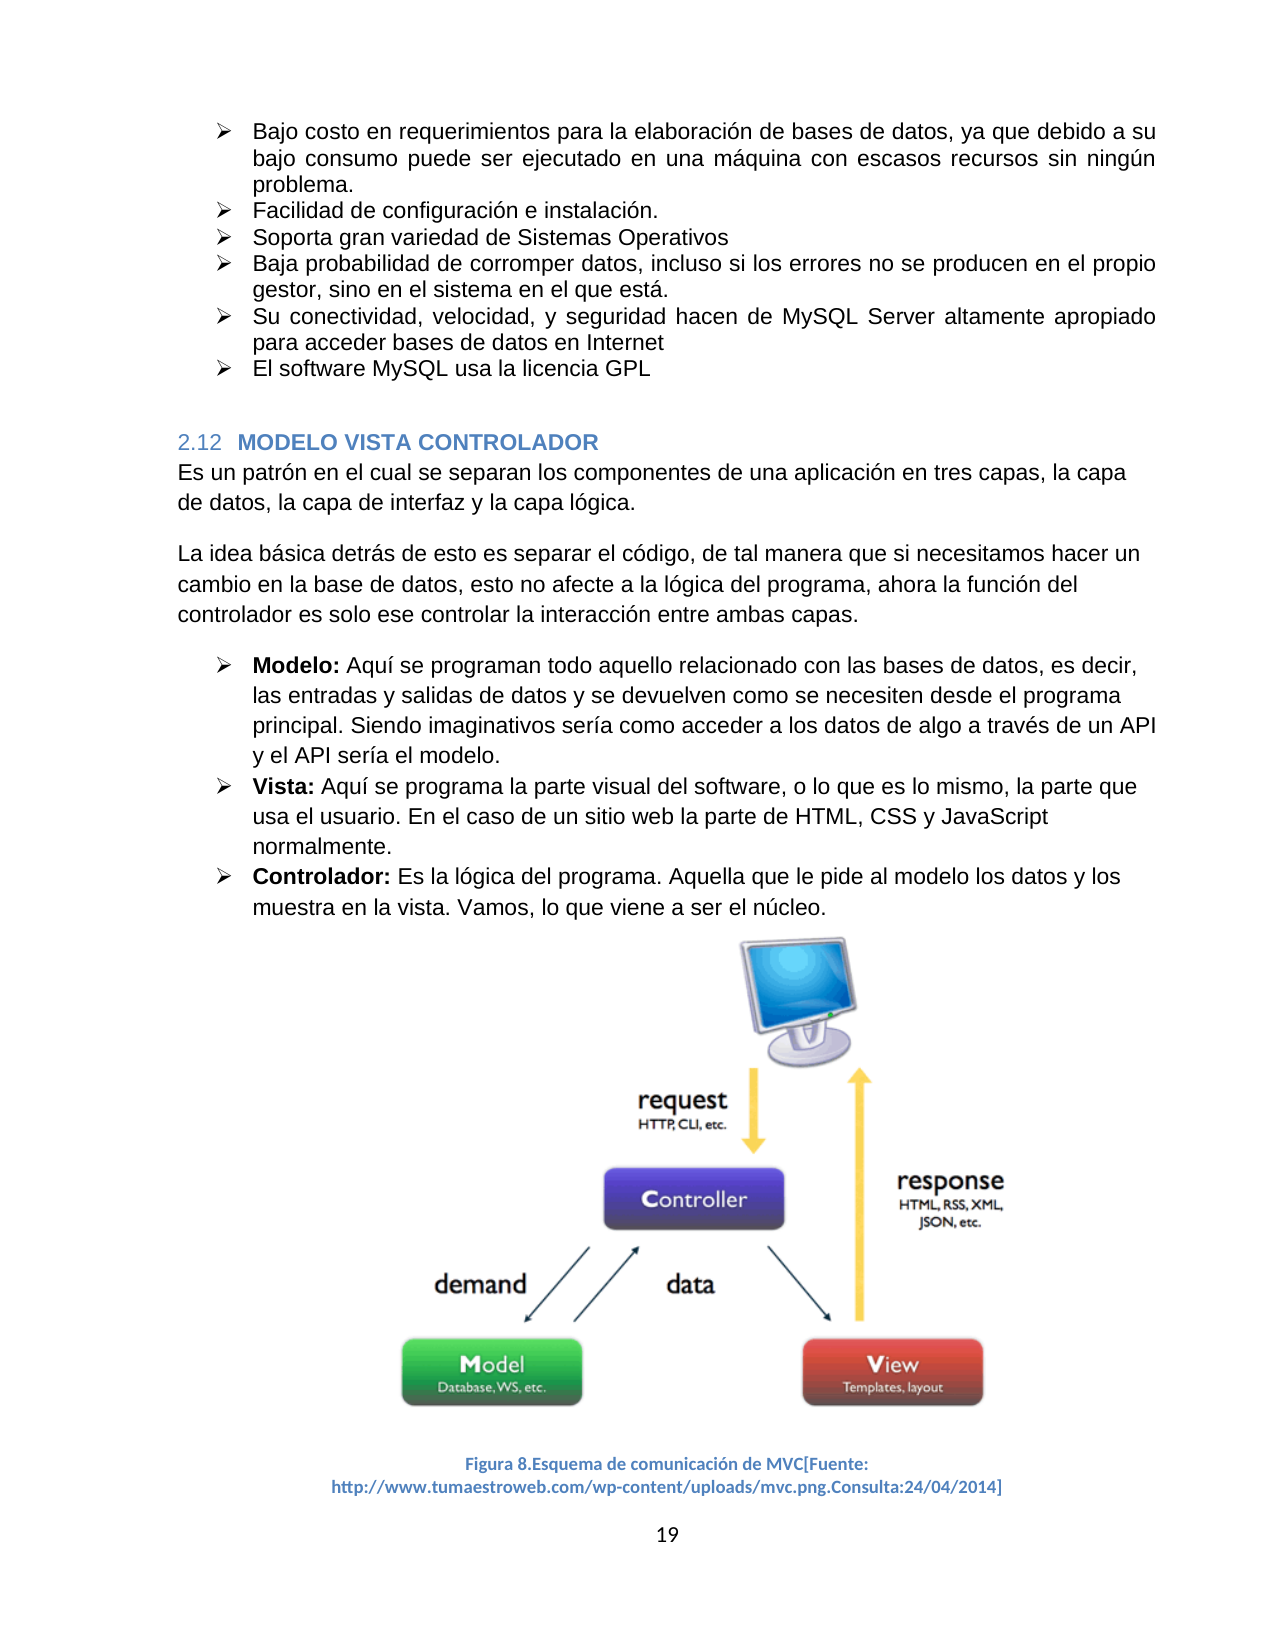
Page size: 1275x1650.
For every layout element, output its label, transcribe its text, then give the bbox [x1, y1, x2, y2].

list Controlador: Es la lógica del programa. Aquella que le pide al modelo los datos y los muestra en la vista. Vamos, lo que viene a ser el núcleo. [215, 863, 1157, 920]
list Facilidad de configuración e instalación. [215, 197, 1157, 223]
text La idea básica detrás de esto es separar el código, de tal manera que si necesitamos hacer un cambio en la base de datos, esto no afecte a la lógica del programa, ahora la función del controlador es solo ese controlar la interacción entre ambas capas. [177, 540, 1157, 627]
subtitle MODELO VISTA CONTROLADOR [177, 429, 1157, 455]
list Soporta gran variedad de Sistemas Operativos [215, 223, 1157, 250]
list Su conectividad, velocidad, y seguridad hacen de MySQL Server altamente apropiado para acceder bases de datos en Internet [215, 303, 1157, 355]
picture [389, 923, 1020, 1428]
list El software MySQL usa la licencia GPL [215, 355, 1157, 382]
list Bajo costo en requerimientos para la elaboración de bases de datos, ya que debido a su bajo consumo puede ser ejecutado en una máquina con escasos recursos sin ningún problema. [215, 118, 1157, 197]
list Vista: Aquí se programa la parte visual del software, o lo que es lo mismo, la parte que usa el usuario. En el caso de un sitio web la parte de HTML, CSS y JavaScript normalmente. [215, 773, 1157, 859]
list Modelo: Aquí se programan todo aquello relacionado con las bases de datos, es decir, las entradas y salidas de datos y se devuelven como se necesiten desde el programa principal. Siendo imaginativos sería como acceder a los datos de algo a través de un API y el API sería el modelo. [215, 652, 1157, 769]
list Baja probabilidad de corromper datos, incluso si los errores no se producen en el propio gestor, sino en el sistema en el que está. [215, 250, 1157, 303]
text Es un patrón en el cual se separan los componentes de una aplicación en tres capas, la capa de datos, la capa de interfaz y la capa lógica. [177, 459, 1157, 516]
